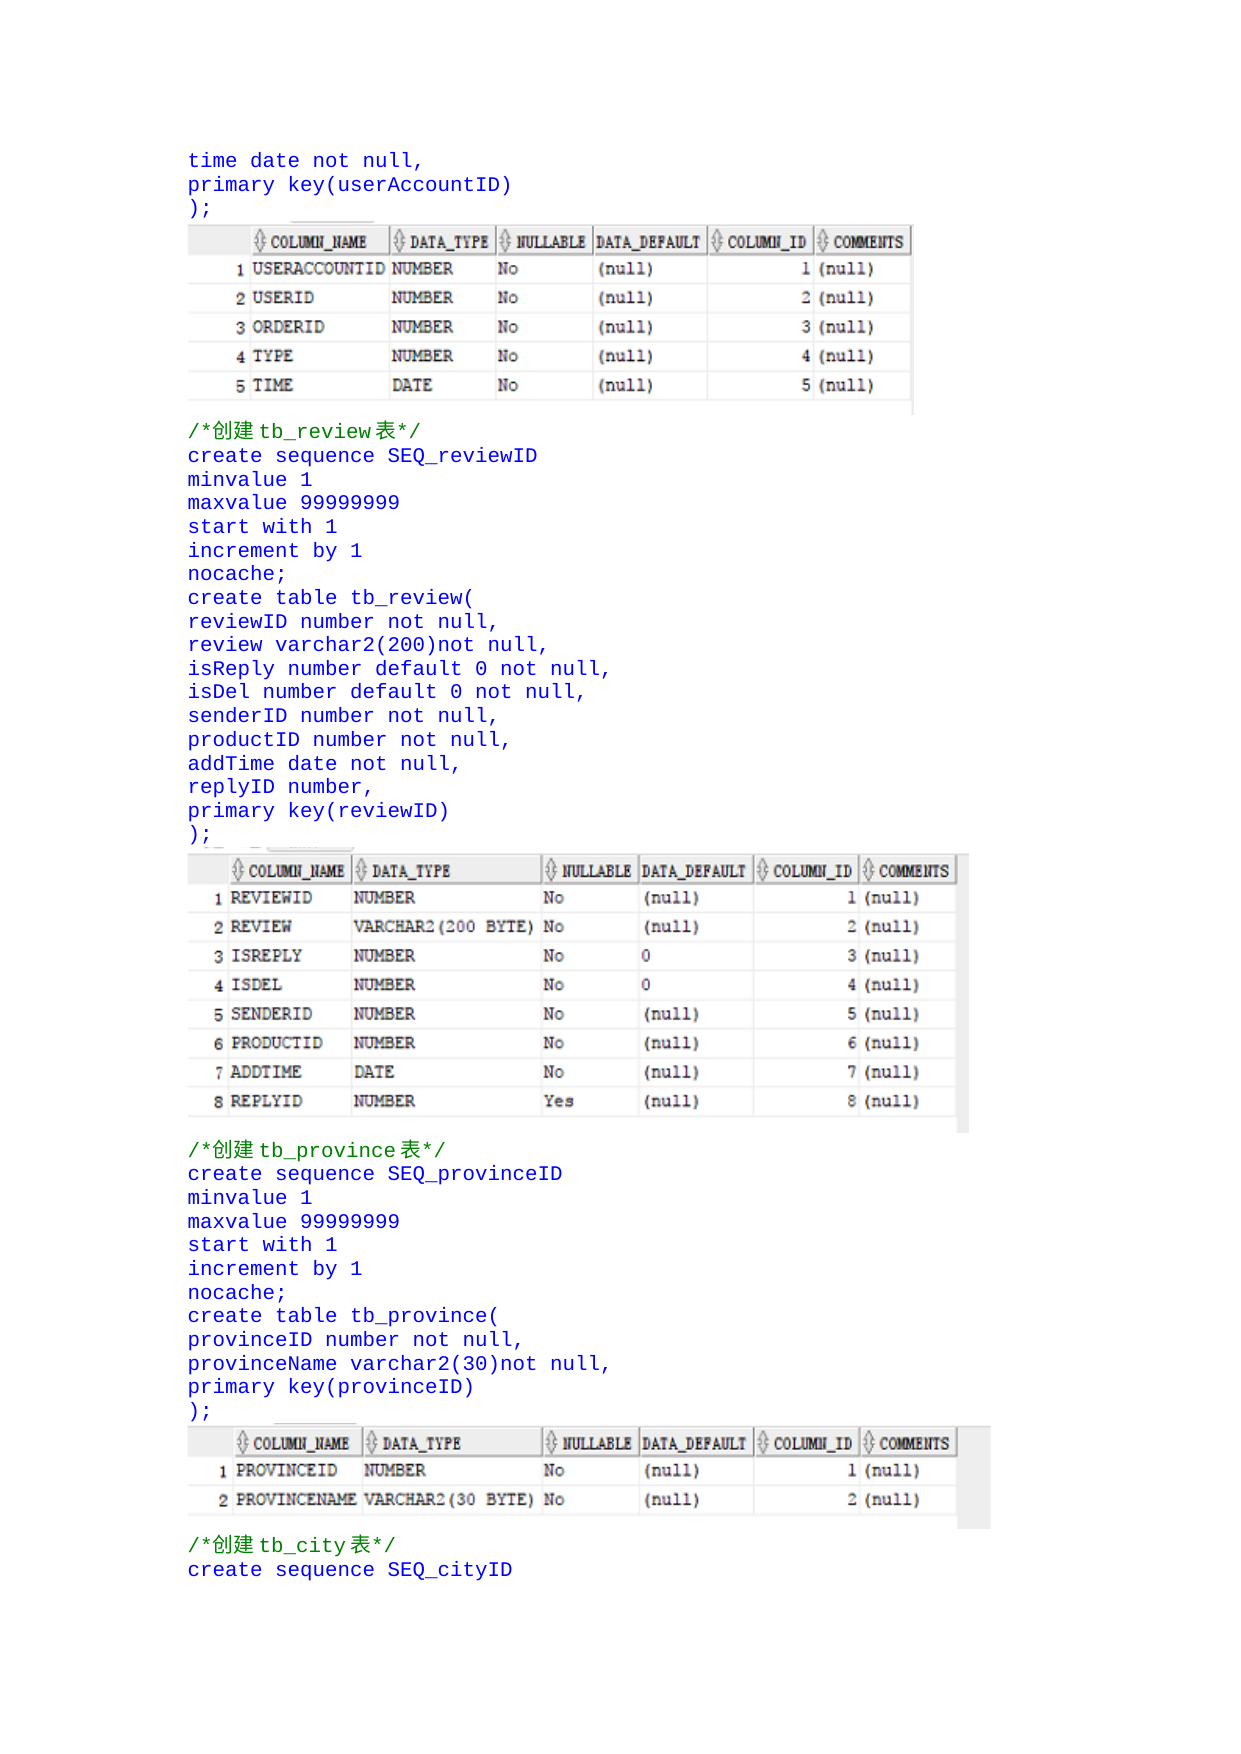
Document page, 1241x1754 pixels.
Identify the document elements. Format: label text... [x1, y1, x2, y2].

text ); [187, 823, 1053, 847]
text maxvalue 99999999 [187, 1211, 1053, 1234]
text /*创建tb_city表*/ [187, 1528, 1053, 1559]
text minvalue 1 [187, 469, 1053, 492]
text ); [187, 1400, 1053, 1423]
text primary key(provinceID) [187, 1376, 1053, 1400]
text isReply number default 0 not null, [187, 658, 1053, 682]
text senderID number not null, [187, 705, 1053, 729]
text maxvalue 99999999 [187, 492, 1053, 516]
text productID number not null, [187, 729, 1053, 752]
picture [187, 847, 969, 1133]
text /*创建tb_province表*/ [187, 1133, 1053, 1163]
text nocache; [187, 1282, 1053, 1305]
text review varchar2(200)not null, [187, 634, 1053, 658]
text /*创建tb_review表*/ [187, 415, 1053, 445]
text start with 1 [187, 516, 1053, 540]
text nocache; [187, 563, 1053, 587]
text reviewID number not null, [187, 611, 1053, 634]
text primary key(userAccountID) [187, 174, 1053, 197]
text replyID number, [187, 776, 1053, 800]
picture [187, 221, 914, 415]
text create sequence SEQ_reviewID [187, 445, 1053, 469]
text minvalue 1 [187, 1187, 1053, 1211]
text increment by 1 [187, 1258, 1053, 1282]
text addTime date not null, [187, 752, 1053, 776]
text ); [187, 197, 1053, 221]
text time date not null, [187, 150, 1053, 174]
text create table tb_province( [187, 1305, 1053, 1329]
text provinceID number not null, [187, 1329, 1053, 1353]
text create sequence SEQ_provinceID [187, 1163, 1053, 1187]
text primary key(reviewID) [187, 800, 1053, 823]
text isDel number default 0 not null, [187, 682, 1053, 705]
text create table tb_review( [187, 587, 1053, 611]
text create sequence SEQ_cityID [187, 1559, 1053, 1582]
text start with 1 [187, 1234, 1053, 1258]
picture [187, 1423, 991, 1529]
text provinceName varchar2(30)not null, [187, 1353, 1053, 1376]
text increment by 1 [187, 540, 1053, 563]
